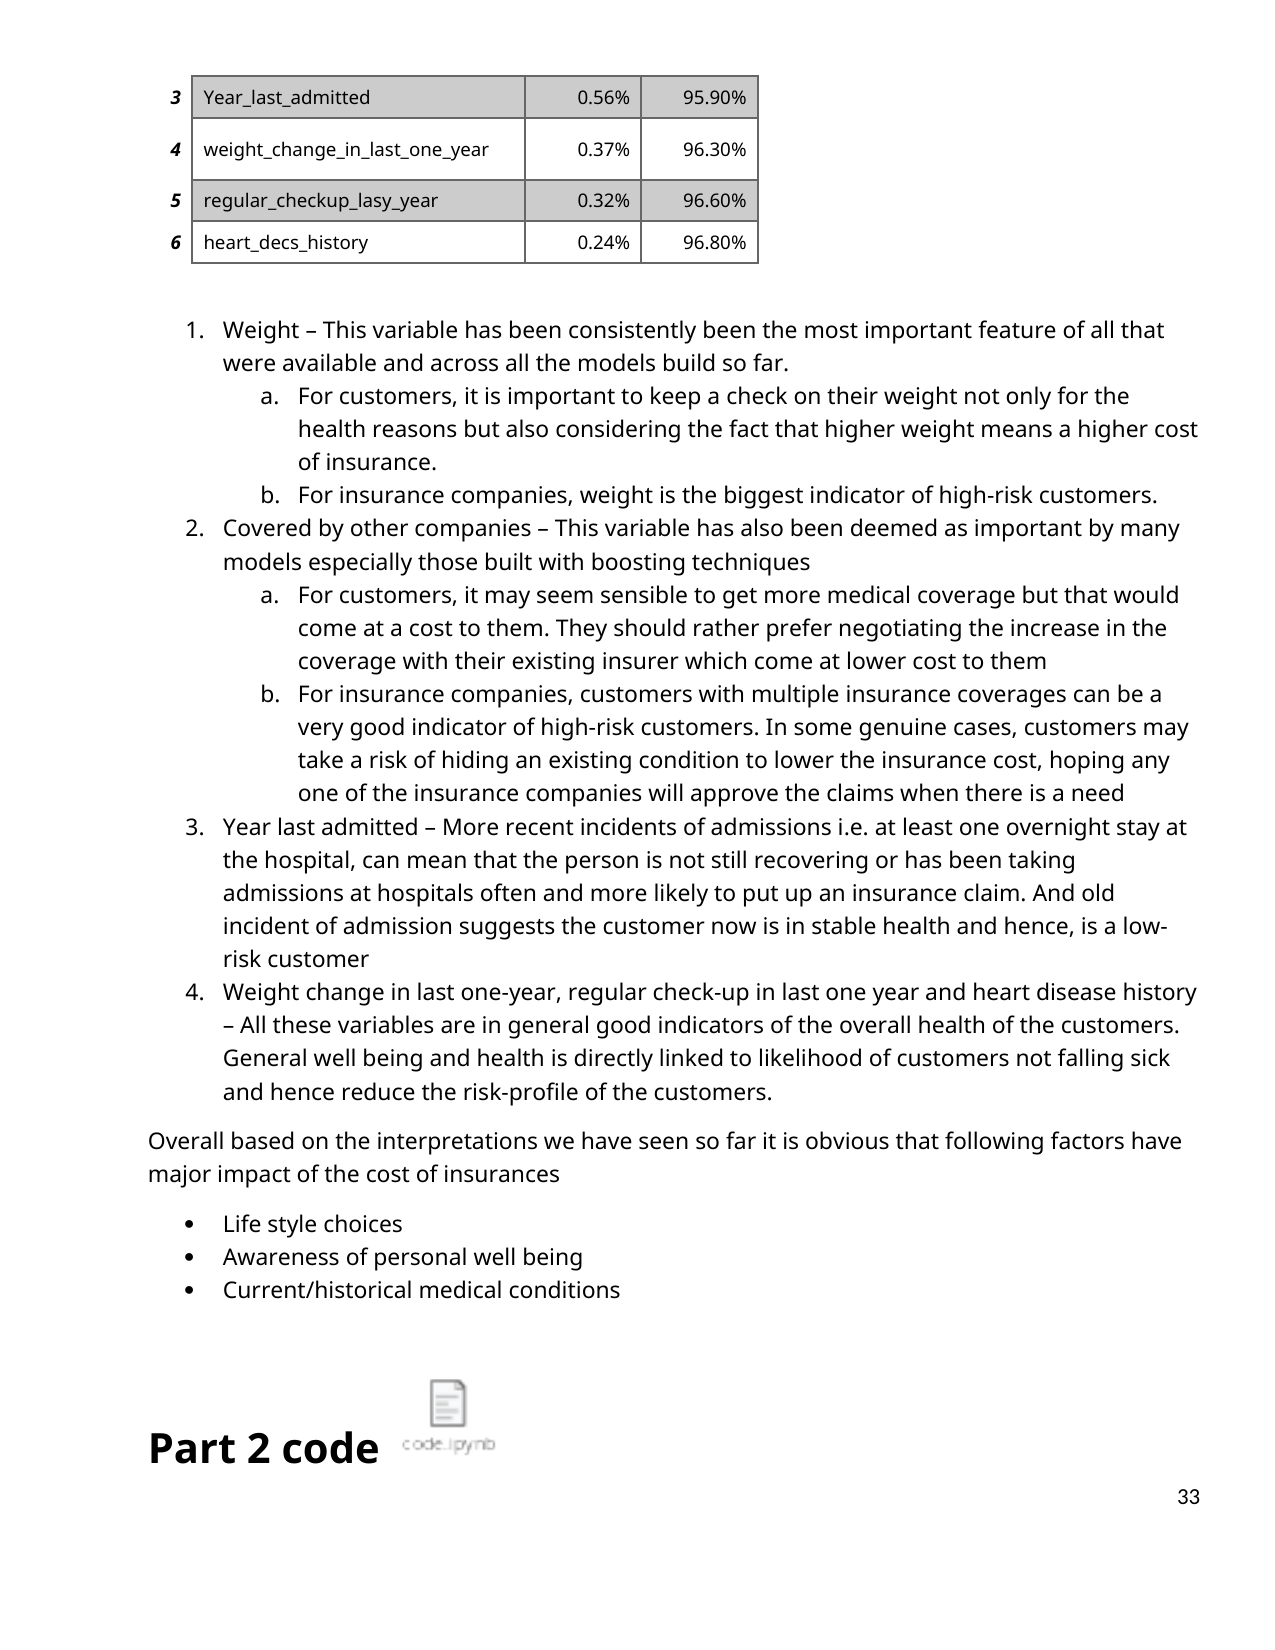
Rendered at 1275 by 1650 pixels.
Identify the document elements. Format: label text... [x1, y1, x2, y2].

list For insurance companies, weight is the biggest indicator of high-risk customers. [260, 479, 1200, 511]
text Part 2 code [148, 1378, 1200, 1475]
list Weight – This variable has been consistently been the most important feature of all that were available and across all the models build so far. [185, 314, 1200, 378]
table_cell 3 [159, 75, 191, 117]
list For customers, it may seem sensible to get more medical coverage but that would come at a cost to them. They should rather prefer negotiating the increase in the coverage with their existing insurer which come at lower cost to them [260, 579, 1200, 676]
table_cell 4 [159, 117, 191, 178]
table_cell 96.30% [642, 119, 757, 178]
list For insurance companies, customers with multiple insurance coverages can be a very good indicator of high-risk customers. In some genuine cases, customers may take a risk of hiding an existing condition to lower the insurance cost, hoping any one of the insurance companies will approve the claims when there is a need [260, 678, 1200, 809]
table_cell 95.90% [642, 77, 757, 117]
table_cell 0.32% [526, 181, 640, 220]
table_cell 96.80% [642, 222, 757, 262]
list Covered by other companies – This variable has also been deemed as important by many models especially those built with boosting techniques [185, 512, 1200, 577]
list For customers, it is important to keep a check on their weight not only for the health reasons but also considering the fact that higher weight means a higher cost of insurance. [260, 380, 1200, 477]
list Current/historical medical conditions [185, 1274, 1200, 1306]
list Awareness of personal well being [185, 1241, 1200, 1273]
table_cell 0.56% [526, 77, 640, 117]
list Life style choices [185, 1208, 1200, 1239]
table_cell 5 [159, 179, 191, 220]
list Weight change in last one-year, regular check-up in last one year and heart disease history – All these variables are in general good indicators of the overall health of the customers. General well being and health is directly linked to likelihood of customers not falling sick and hence reduce the risk-profile of the customers. [185, 976, 1200, 1107]
list Year last admitted – More recent incidents of admissions i.e. at least one overnight stay at the hospital, can mean that the person is not still recovering or has been taking admissions at hospitals often and more likely to put up an insurance claim. And old incident of admission suggests the customer now is in stable health and hence, is a low-risk customer [185, 811, 1200, 974]
table_cell 96.60% [642, 181, 757, 220]
table_cell 6 [159, 220, 191, 262]
text Overall based on the interpretations we have seen so far it is obvious that following factors have major impact of the cost of insurances [148, 1125, 1200, 1190]
table_cell Year_last_admitted [193, 77, 524, 117]
table_cell heart_decs_history [193, 222, 524, 262]
table_cell weight_change_in_last_one_year [193, 119, 524, 178]
table_cell 0.37% [526, 119, 640, 178]
table_cell regular_checkup_lasy_year [193, 181, 524, 220]
table_cell 0.24% [526, 222, 640, 262]
